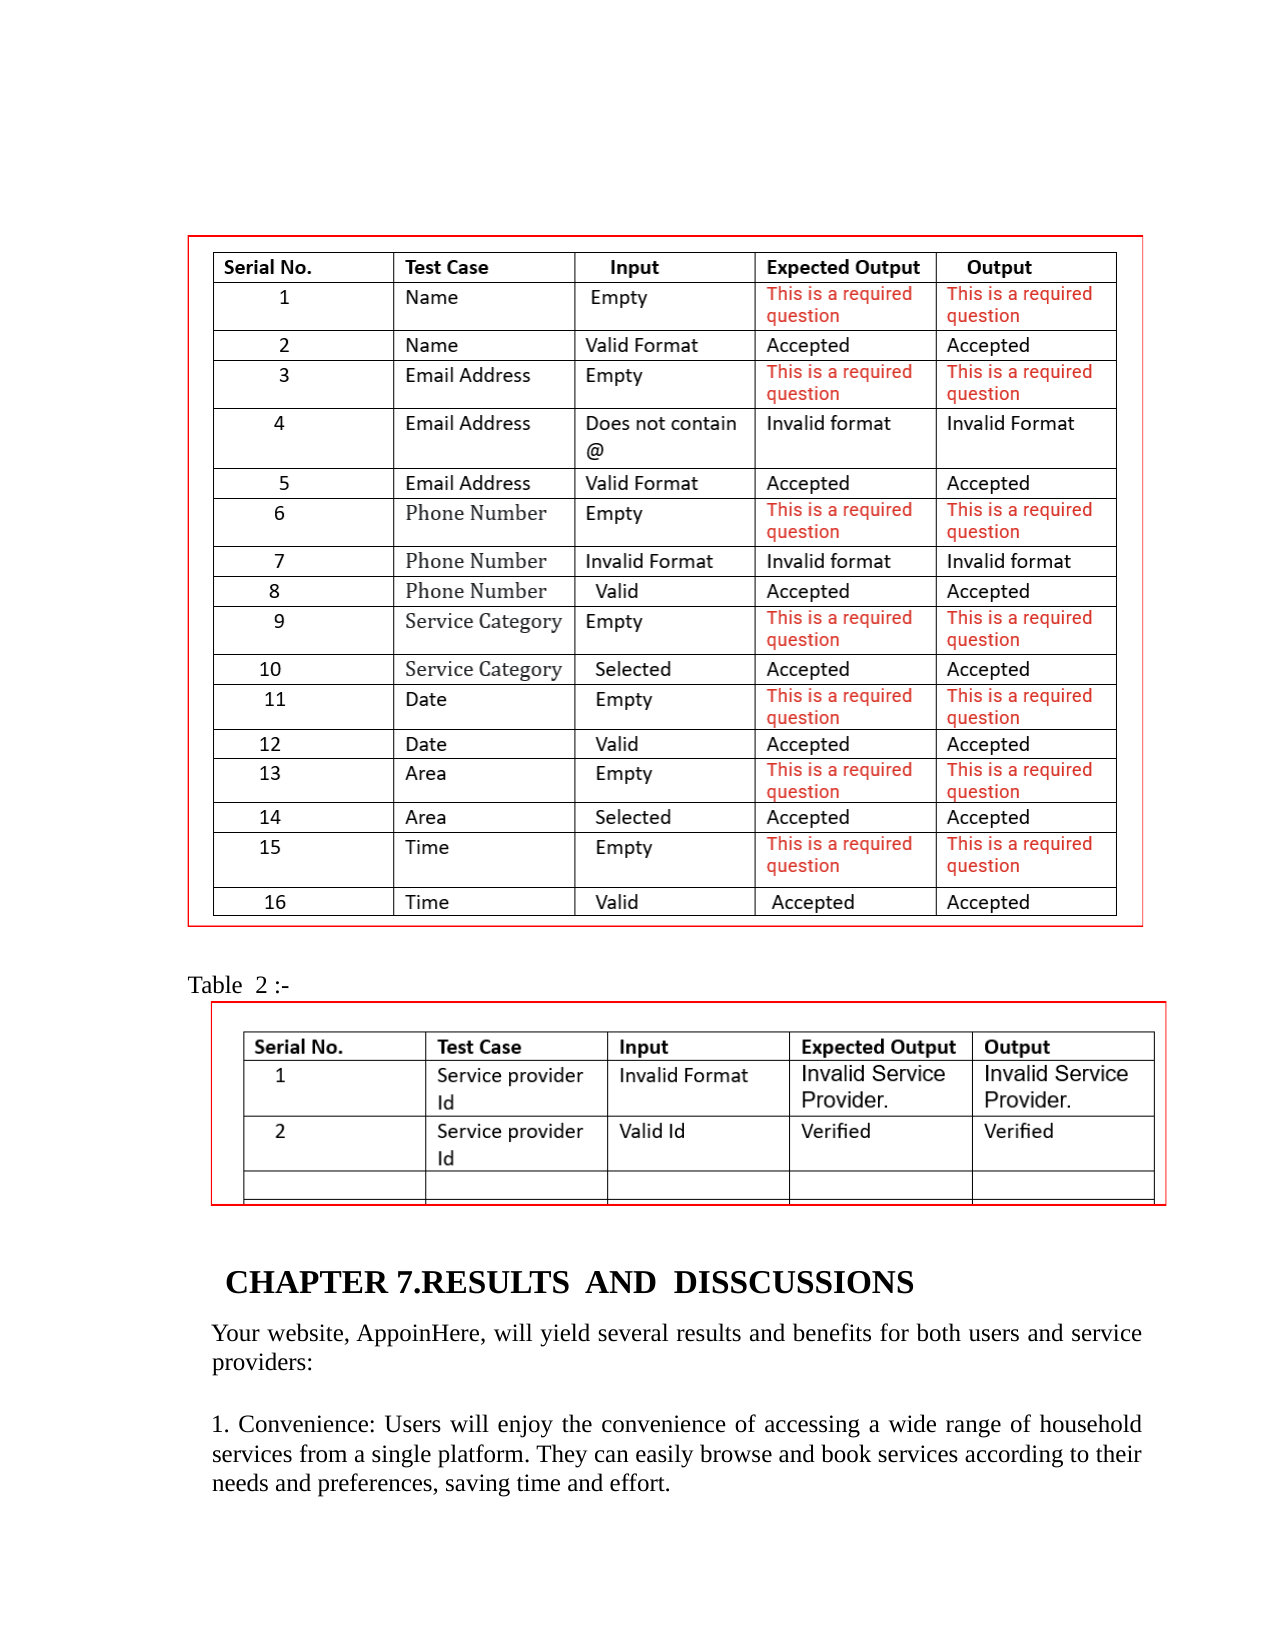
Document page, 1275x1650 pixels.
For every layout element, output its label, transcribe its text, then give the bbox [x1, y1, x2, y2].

text 1. Convenience: Users will enjoy the convenience of accessing a wide range of household services from a single platform. They can easily browse and book services according to their needs and preferences, saving time and effort. [211, 1409, 1143, 1497]
picture [210, 1001, 1167, 1206]
subtitle CHAPTER 7.RESULTS AND DISSCUSSIONS [225, 1263, 1143, 1301]
picture [187, 235, 1144, 927]
text Table 2 :- [187, 971, 1143, 999]
text Your website, AppoinHere, will yield several results and benefits for both users and service providers: [211, 1318, 1143, 1376]
